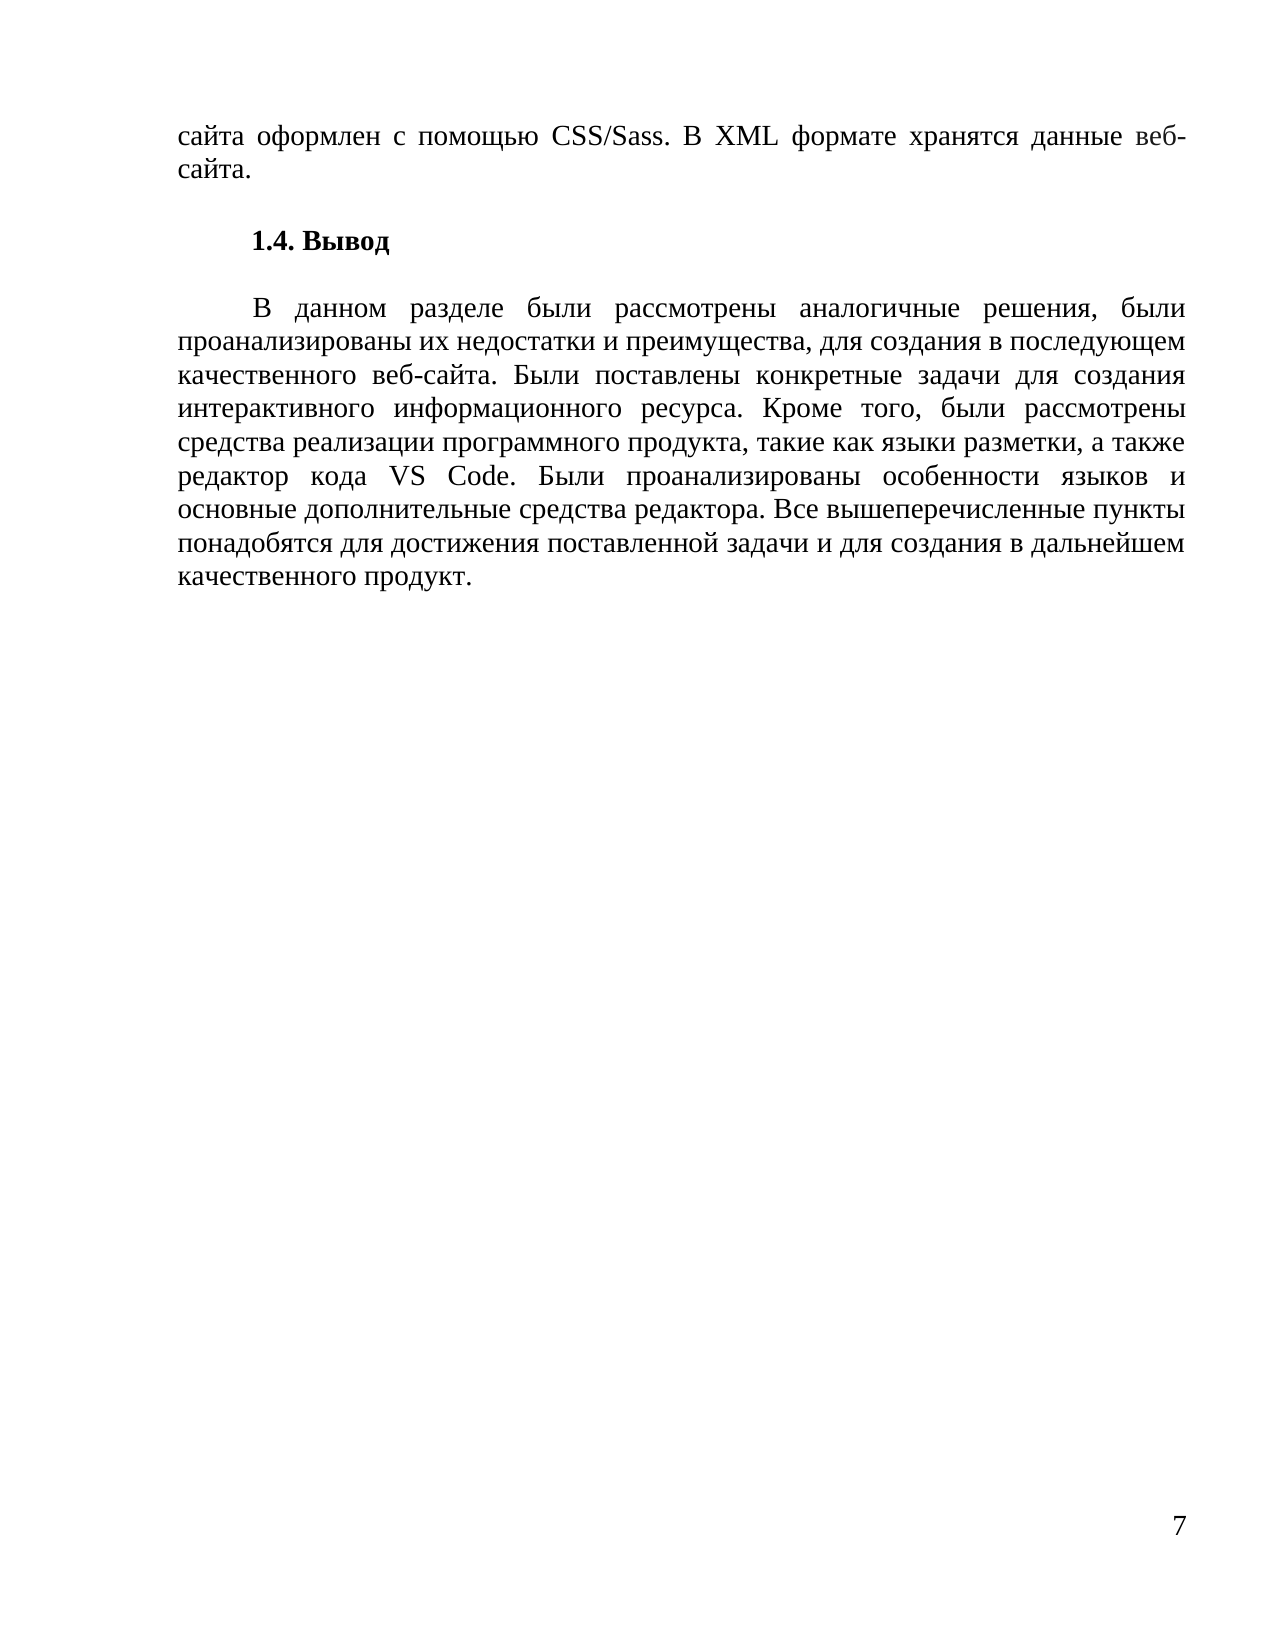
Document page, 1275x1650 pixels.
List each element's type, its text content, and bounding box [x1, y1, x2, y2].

subtitle 1.4. Вывод [177, 223, 1186, 256]
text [177, 118, 1186, 185]
text В данном разделе были рассмотрены аналогичные решения, были проанализированы их недостатки и преимущества, для создания в последующем качественного веб-сайта. Были поставлены конкретные задачи для создания интерактивного информационного ресурса. Кроме того, были рассмотрены средства реализации программного продукта, такие как языки разметки, а также редактор кода VS Code. Были проанализированы особенности языков и основные дополнительные средства редактора. Все вышеперечисленные пункты понадобятся для достижения поставленной задачи и для создания в дальнейшем качественного продукт. [177, 290, 1186, 592]
